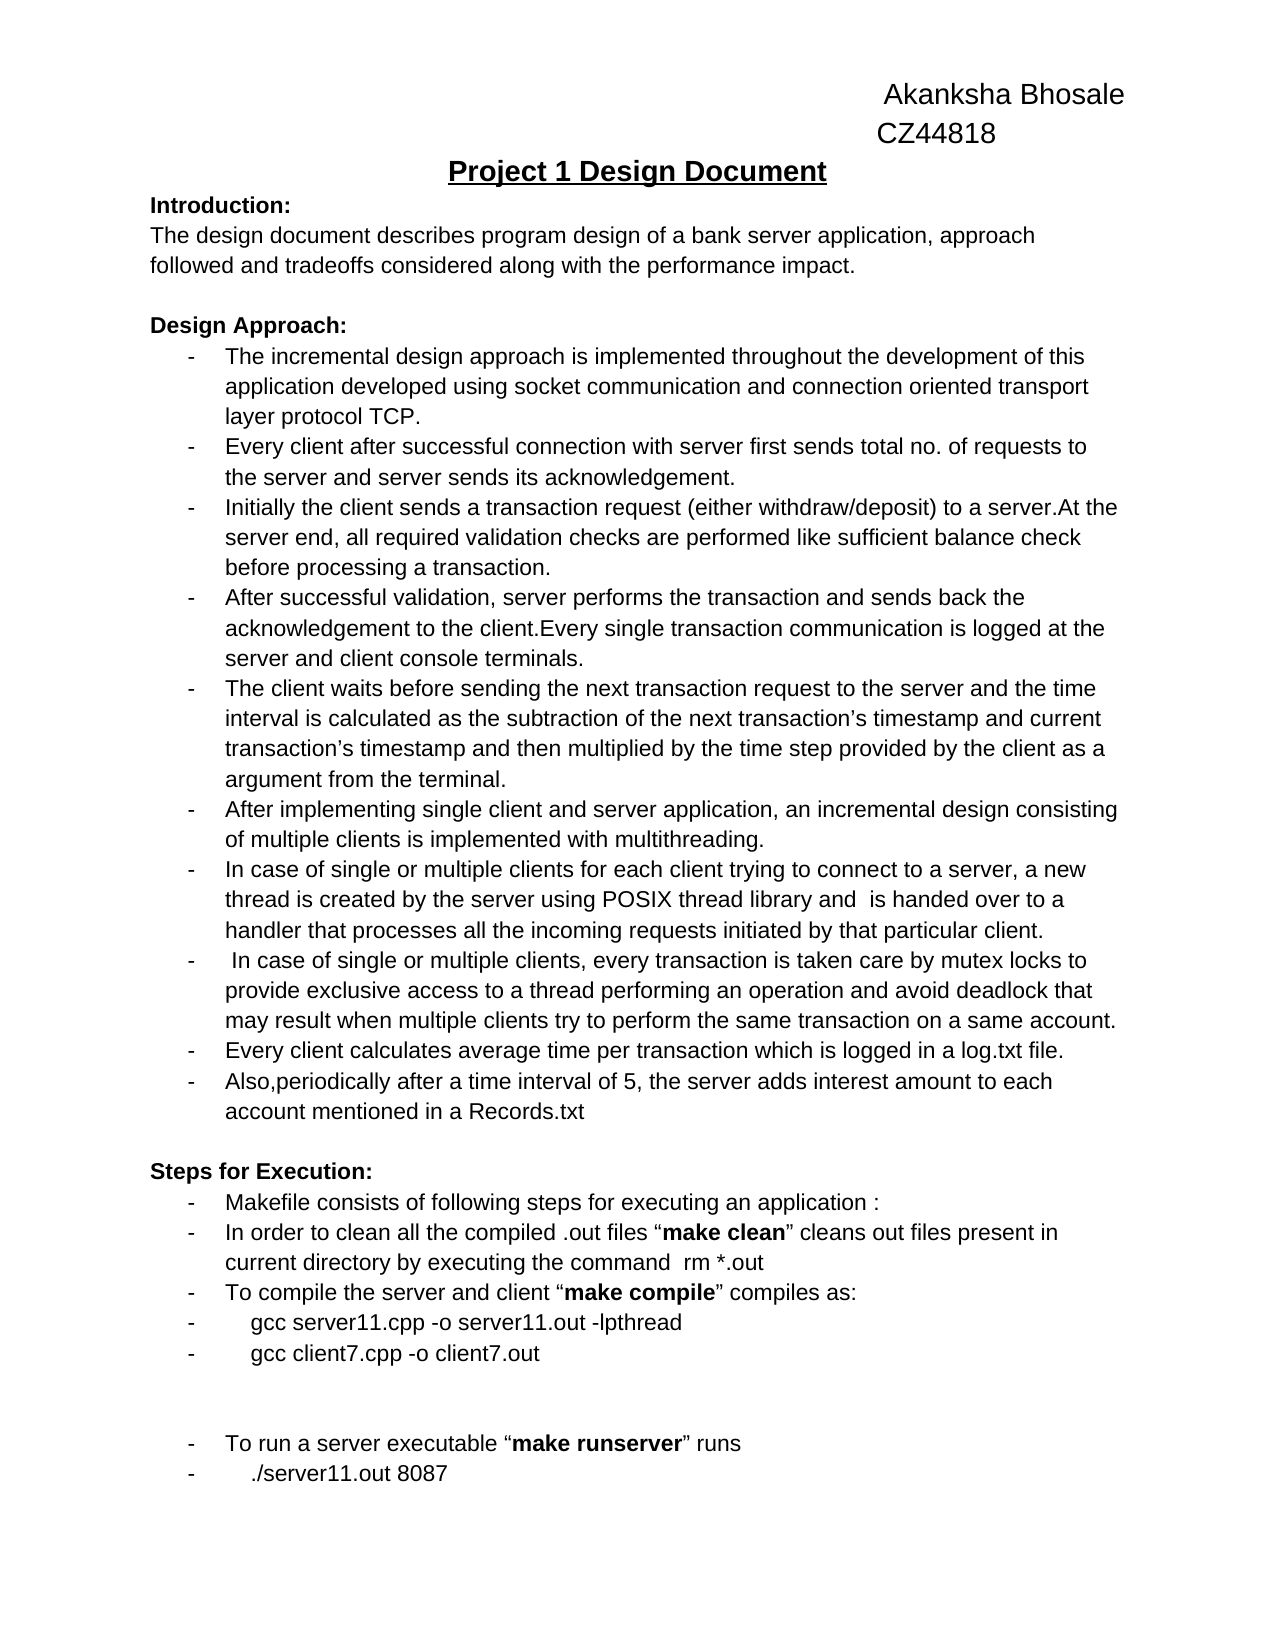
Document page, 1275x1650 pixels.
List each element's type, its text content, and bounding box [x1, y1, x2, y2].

list To run a server executable “make runserver” runs [187, 1430, 1125, 1456]
list In order to clean all the compiled .out files “make clean” cleans out files present in current directory by executing the command rm *.out [187, 1219, 1125, 1275]
list gcc client7.cpp -o client7.out [187, 1339, 1125, 1366]
list Initially the client sends a transaction request (either withdraw/deposit) to a server.At the server end, all required validation checks are performed like sufficient balance check before processing a transaction. [187, 494, 1125, 580]
text Design Approach: [150, 312, 1125, 339]
list ./server11.out 8087 [187, 1460, 1125, 1487]
list The incremental design approach is implemented throughout the development of this application developed using socket communication and connection oriented transport layer protocol TCP. [187, 343, 1125, 429]
text Steps for Execution: [150, 1158, 1125, 1184]
list In case of single or multiple clients, every transaction is taken care by mutex locks to provide exclusive access to a thread performing an operation and avoid deadlock that may result when multiple clients try to perform the same transaction on a same account. [187, 947, 1125, 1033]
text Introduction: [150, 192, 1125, 218]
list The client waits before sending the next transaction request to the server and the time interval is calculated as the subtraction of the next transaction’s timestamp and current transaction’s timestamp and then multiplied by the time step provided by the client as a argument from the terminal. [187, 675, 1125, 792]
list After implementing single client and server application, an incremental design consisting of multiple clients is implemented with multithreading. [187, 796, 1125, 852]
list After successful validation, server performs the transaction and sends back the acknowledgement to the client.Every single transaction communication is logged at the server and client console terminals. [187, 584, 1125, 671]
list To compile the server and client “make compile” compiles as: [187, 1279, 1125, 1305]
list Every client calculates average time per transaction which is logged in a log.txt file. [187, 1037, 1125, 1064]
text The design document describes program design of a bank server application, approach followed and tradeoffs considered along with the performance impact. [150, 222, 1125, 278]
list Every client after successful connection with server first sends total no. of requests to the server and server sends its acknowledgement. [187, 433, 1125, 490]
list gcc server11.cpp -o server11.out -lpthread [187, 1309, 1125, 1336]
list In case of single or multiple clients for each client trying to connect to a server, a new thread is created by the server using POSIX thread library and is handed over to a handler that processes all the incoming requests initiated by that particular client. [187, 856, 1125, 943]
list Also,periodically after a time interval of 5, the server adds interest amount to each account mentioned in a Records.txt [187, 1068, 1125, 1124]
list Makefile consists of following steps for executing an application : [187, 1188, 1125, 1215]
